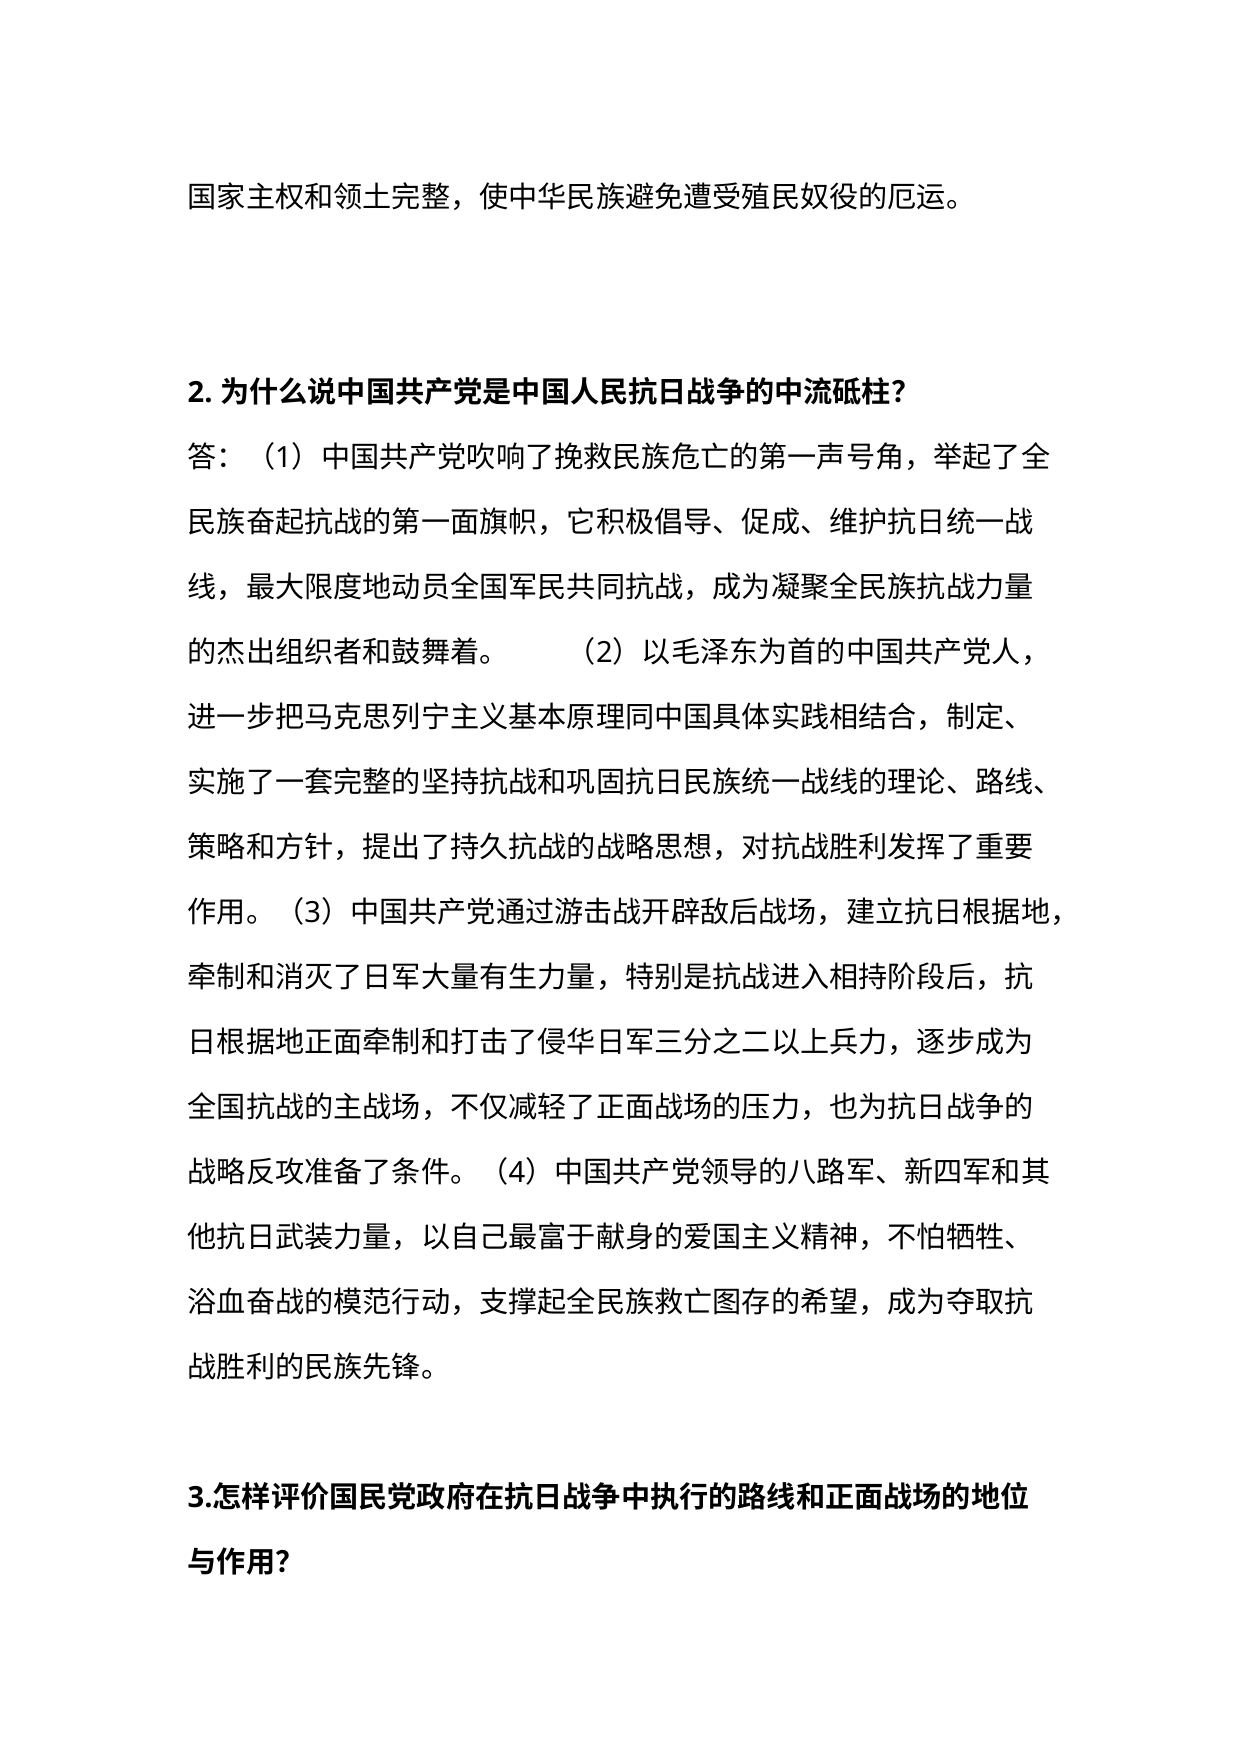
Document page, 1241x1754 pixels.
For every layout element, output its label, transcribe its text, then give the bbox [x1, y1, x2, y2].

list 为什么说中国共产党是中国人民抗日战争的中流砥柱？ [187, 357, 1053, 422]
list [187, 1462, 1053, 1592]
list 答：（1）中国共产党吹响了挽救民族危亡的第一声号角，举起了全民族奋起抗战的第一面旗帜，它积极倡导、促成、维护抗日统一战线，最大限度地动员全国军民共同抗战，成为凝聚全民族抗战力量的杰出组织者和鼓舞着。 （2）以毛泽东为首的中国共产党人，进一步把马克思列宁主义基本原理同中国具体实践相结合，制定、实施了一套完整的坚持抗战和巩固抗日民族统一战线的理论、路线、策略和方针，提出了持久抗战的战略思想，对抗战胜利发挥了重要作用。（3）中国共产党通过游击战开辟敌后战场，建立抗日根据地，牵制和消灭了日军大量有生力量，特别是抗战进入相持阶段后，抗日根据地正面牵制和打击了侵华日军三分之二以上兵力，逐步成为全国抗战的主战场，不仅减轻了正面战场的压力，也为抗日战争的战略反攻准备了条件。（4）中国共产党领导的八路军、新四军和其他抗日武装力量，以自己最富于献身的爱国主义精神，不怕牺牲、浴血奋战的模范行动，支撑起全民族救亡图存的希望，成为夺取抗战胜利的民族先锋。 [187, 422, 1053, 1397]
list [187, 162, 1053, 259]
